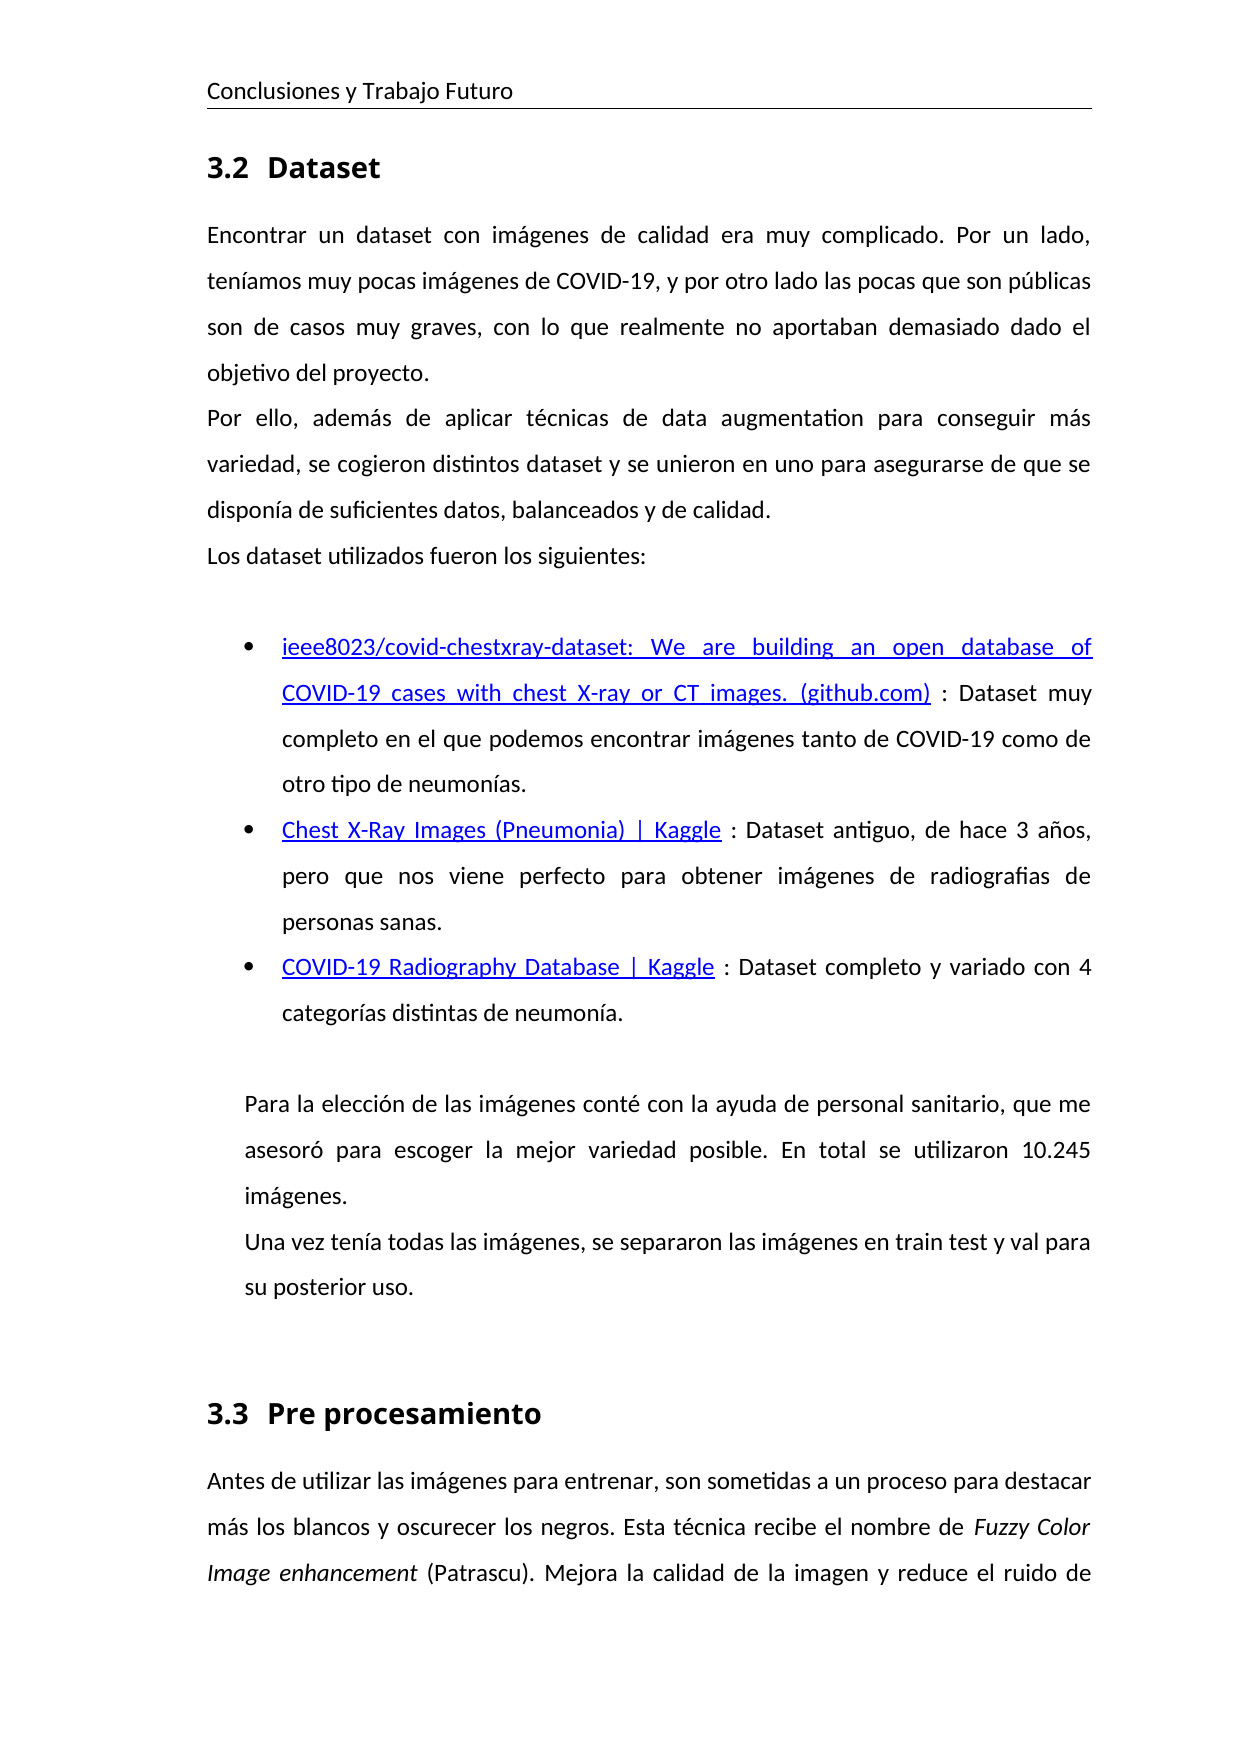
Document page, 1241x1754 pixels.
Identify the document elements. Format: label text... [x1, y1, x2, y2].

subtitle Pre procesamiento [207, 1393, 1092, 1433]
text Encontrar un dataset con imágenes de calidad era muy complicado. Por un lado, teníamos muy pocas imágenes de COVID-19, y por otro lado las pocas que son públicas son de casos muy graves, con lo que realmente no aportaban demasiado dado el objetivo del proyecto. [207, 220, 1092, 387]
text Los dataset utilizados fueron los siguientes: [207, 540, 1092, 570]
text Una vez tenía todas las imágenes, se separaron las imágenes en train test y val para su posterior uso. [244, 1226, 1092, 1302]
list ieee8023/covid-chestxray-dataset: We are building an open database of COVID-19 cases with chest X-ray or CT images. (github.com) : Dataset muy completo en el que podemos encontrar imágenes tanto de COVID-19 como de otro tipo de neumonías. [244, 631, 1092, 799]
subtitle Dataset [207, 148, 1092, 187]
text Para la elección de las imágenes conté con la ayuda de personal sanitario, que me asesoró para escoger la mejor variedad posible. En total se utilizaron 10.245 imágenes. [244, 1088, 1092, 1211]
list COVID-19 Radiography Database | Kaggle : Dataset completo y variado con 4 categorías distintas de neumonía. [244, 951, 1092, 1028]
list Chest X-Ray Images (Pneumonia) | Kaggle : Dataset antiguo, de hace 3 años, pero que nos viene perfecto para obtener imágenes de radiografias de personas sanas. [244, 814, 1092, 936]
text Por ello, además de aplicar técnicas de data augmentation para conseguir más variedad, se cogieron distintos dataset y se unieron en uno para asegurarse de que se disponía de suficientes datos, balanceados y de calidad. [207, 403, 1092, 524]
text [207, 1465, 1092, 1587]
